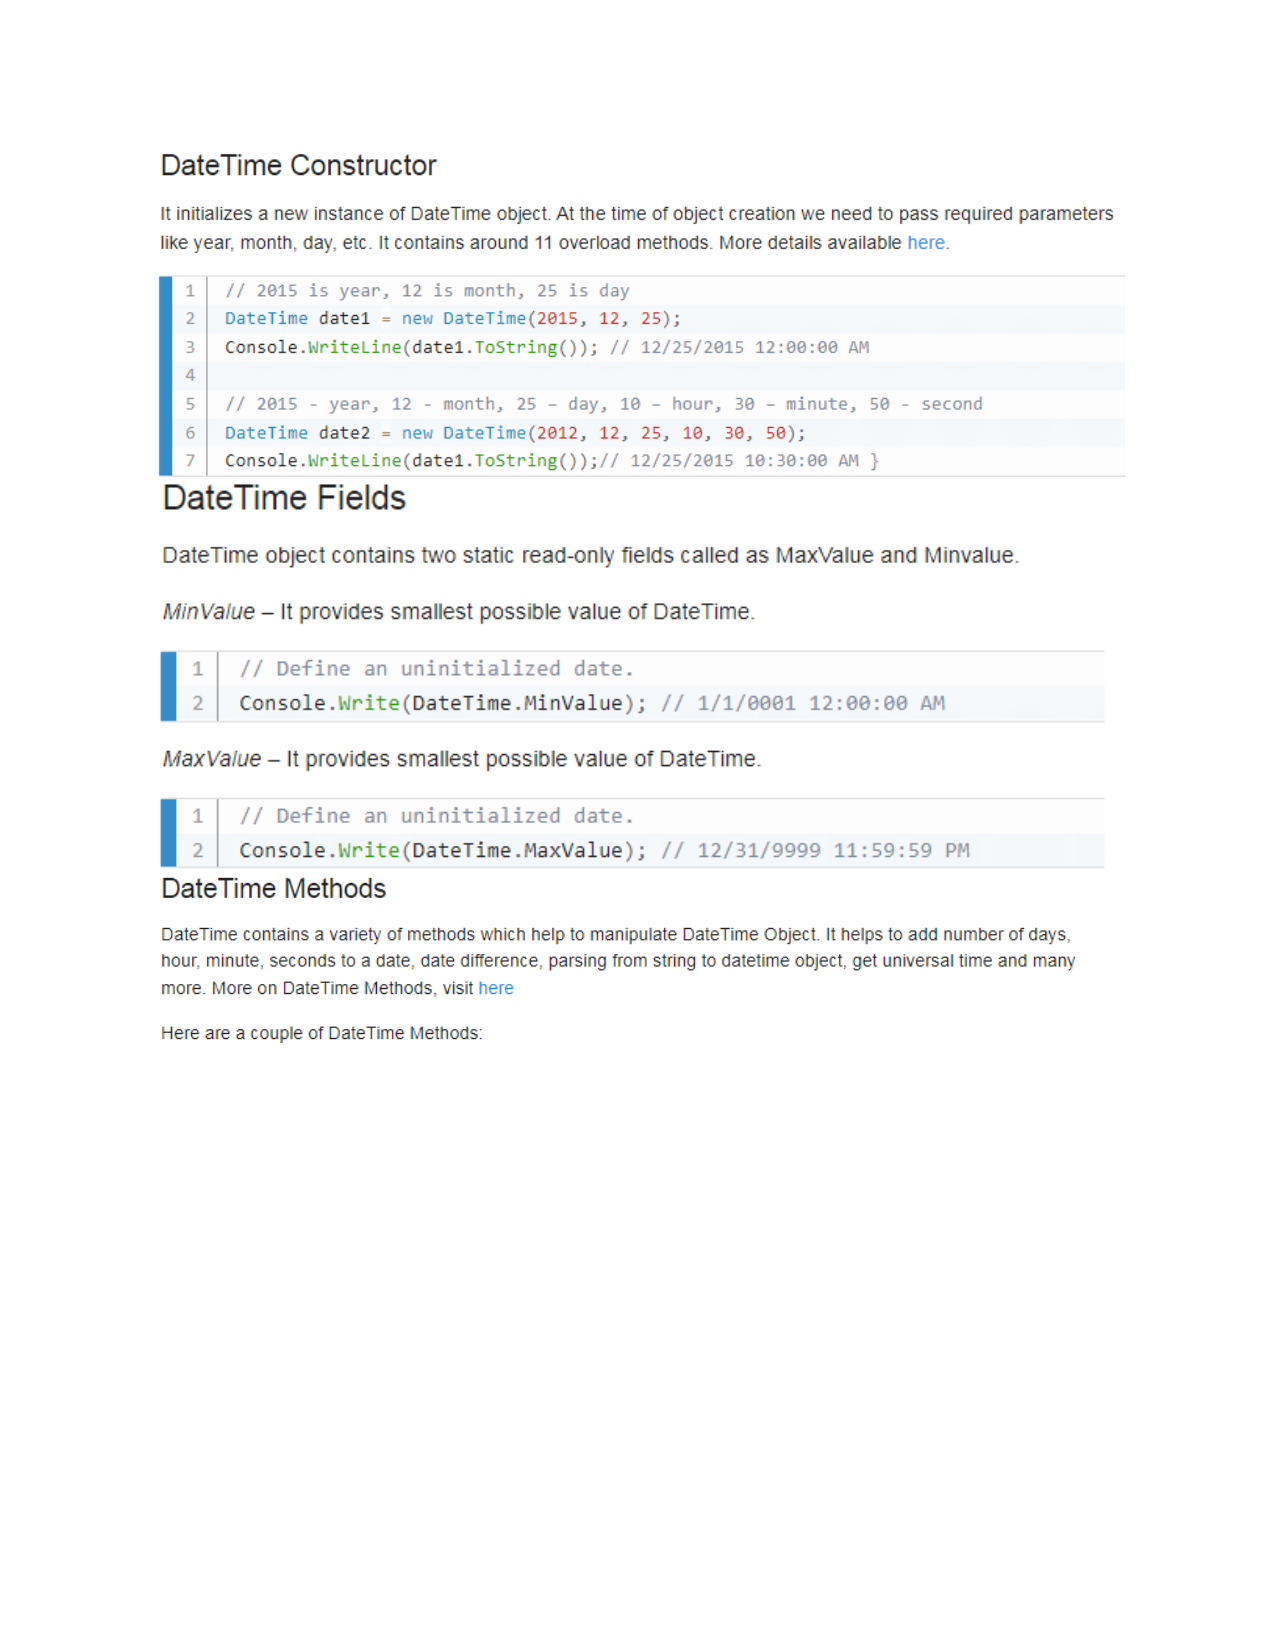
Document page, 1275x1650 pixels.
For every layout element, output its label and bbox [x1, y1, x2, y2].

picture [150, 480, 1105, 870]
picture [150, 873, 1125, 1043]
picture [150, 150, 1125, 477]
